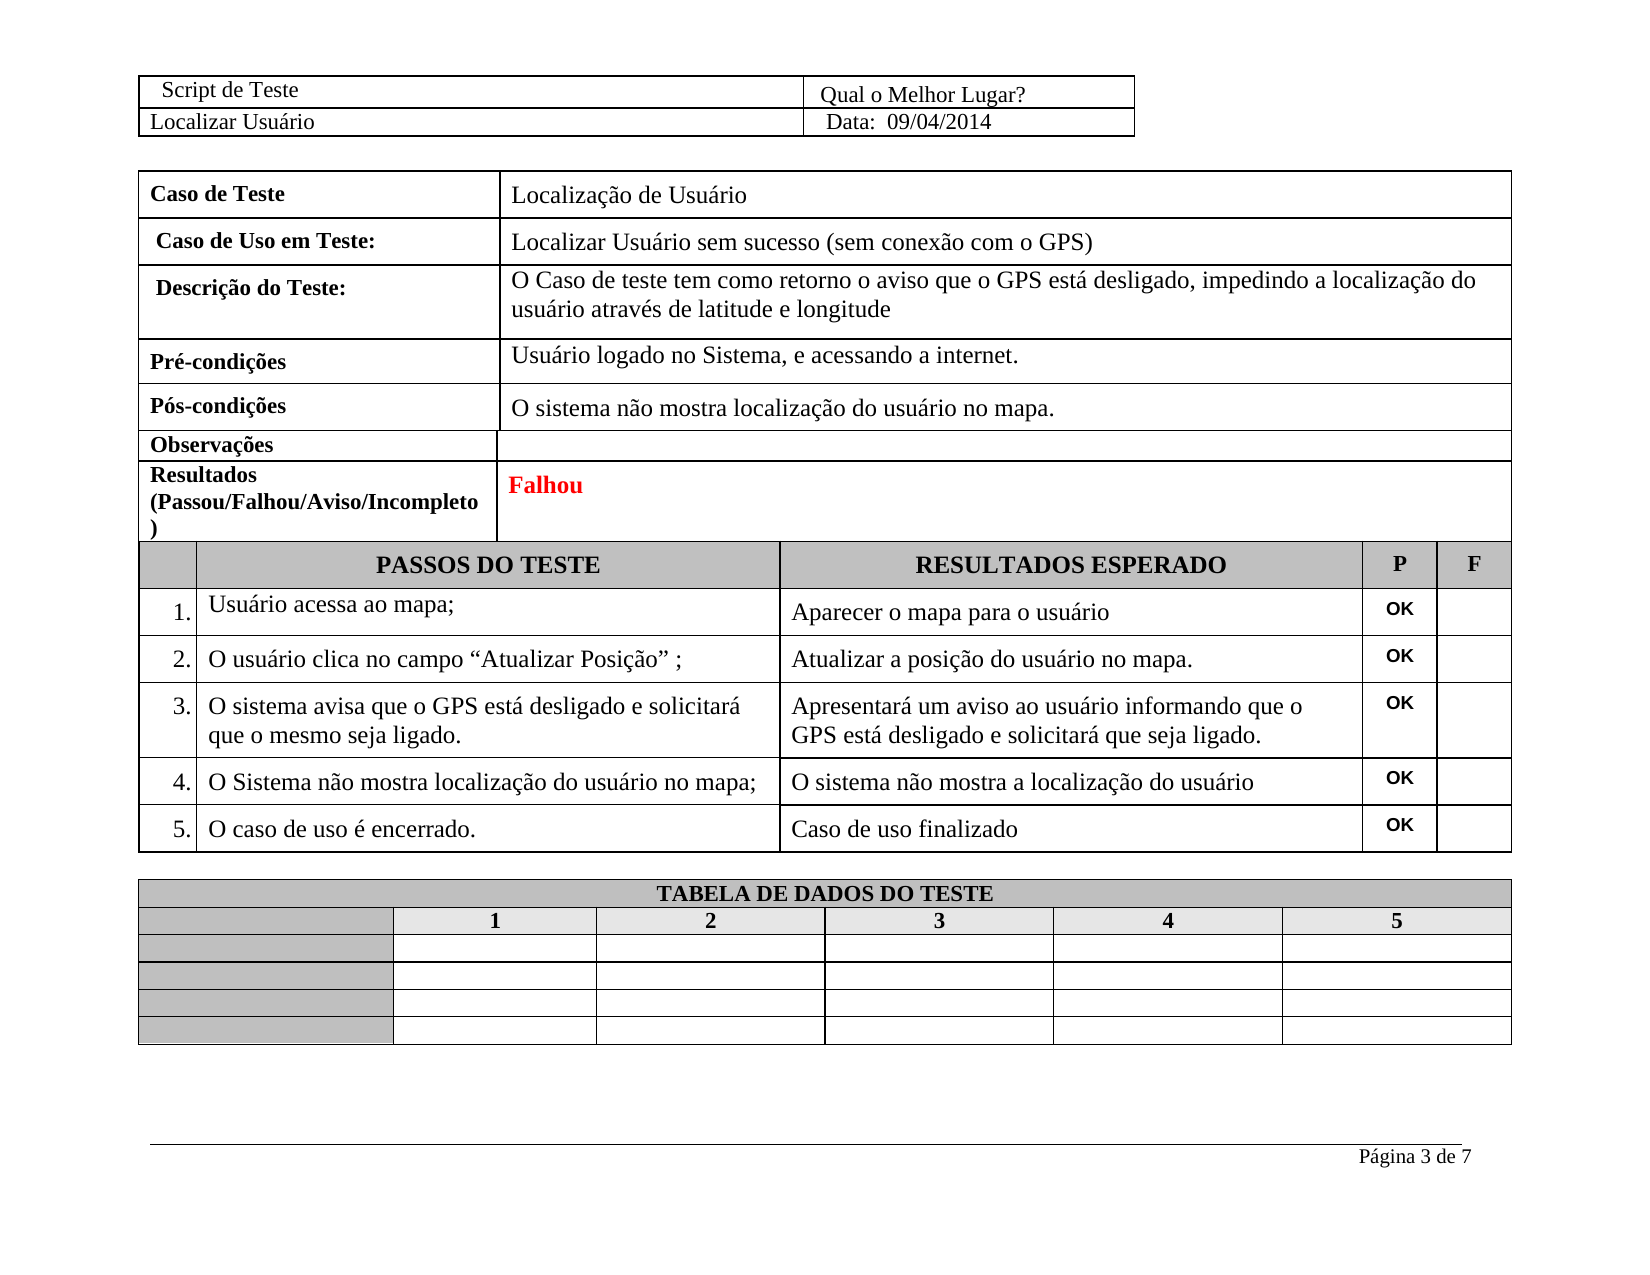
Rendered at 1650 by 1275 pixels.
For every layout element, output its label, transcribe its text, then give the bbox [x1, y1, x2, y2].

table_cell Atualizar a posição do usuário no mapa. [781, 636, 1362, 682]
table_cell [394, 990, 596, 1016]
table_cell [1054, 935, 1282, 961]
table_cell [1438, 636, 1511, 682]
table_cell [498, 431, 1511, 460]
table_cell [597, 963, 824, 989]
table_cell [140, 805, 196, 851]
table_cell [394, 963, 596, 989]
table_cell [826, 935, 1053, 961]
table_cell OK [1363, 589, 1436, 634]
table_cell [394, 1017, 596, 1043]
table_cell [1054, 1017, 1282, 1043]
table_cell 4 [1054, 908, 1282, 934]
table_cell [1283, 935, 1511, 961]
table_cell Caso de Uso em Teste: [139, 219, 499, 264]
table_cell [140, 636, 196, 682]
table_cell OK [1363, 683, 1436, 757]
table_cell O sistema avisa que o GPS está desligado e solicitará que o mesmo seja ligado. [197, 683, 779, 757]
table_cell [597, 990, 824, 1016]
table_cell [1283, 990, 1511, 1016]
table_cell O caso de uso é encerrado. [197, 805, 779, 851]
table_cell Pós-condições [139, 384, 499, 430]
table_cell RESULTADOS ESPERADO [781, 542, 1362, 588]
table_cell OK [1363, 806, 1436, 851]
table_cell [139, 1017, 393, 1043]
table_cell PASSOS DO TESTE [197, 542, 779, 588]
table_cell Usuário logado no Sistema, e acessando a internet. [501, 340, 1511, 383]
table_cell P [1363, 542, 1436, 588]
table_cell Pré-condições [139, 340, 499, 383]
table_cell [394, 935, 596, 961]
table_cell [139, 908, 393, 934]
table_cell Resultados (Passou/Falhou/Aviso/Incompleto) [139, 462, 496, 541]
table_cell [1438, 806, 1511, 851]
table_cell [597, 1017, 824, 1043]
table_cell [826, 990, 1053, 1016]
table_cell O sistema não mostra a localização do usuário [781, 759, 1362, 804]
table_cell [1283, 963, 1511, 989]
table_cell [139, 990, 393, 1016]
table_cell Usuário acessa ao mapa; [197, 589, 779, 634]
table_cell [140, 758, 196, 804]
table_cell [826, 963, 1053, 989]
table_cell [597, 935, 824, 961]
table_cell Localizar Usuário sem sucesso (sem conexão com o GPS) [501, 219, 1511, 264]
table_cell OK [1363, 636, 1436, 682]
table_cell [826, 1017, 1053, 1043]
table_cell [1054, 963, 1282, 989]
table_cell 1 [394, 908, 596, 934]
table_cell F [1438, 542, 1511, 588]
table_cell Observações [139, 431, 496, 460]
table_cell 3 [826, 908, 1053, 934]
table_cell O Sistema não mostra localização do usuário no mapa; [197, 758, 779, 804]
table_header TABELA DE DADOS DO TESTE [139, 880, 1511, 907]
table_cell [1438, 589, 1511, 634]
table_cell O sistema não mostra localização do usuário no mapa. [501, 384, 1511, 430]
table_cell 5 [1283, 908, 1511, 934]
table_cell [1438, 683, 1511, 757]
table_cell Caso de uso finalizado [781, 806, 1362, 851]
table_cell [1438, 759, 1511, 804]
table_cell [140, 589, 196, 634]
table_cell Descrição do Teste: [139, 266, 499, 338]
table_cell 2 [597, 908, 824, 934]
table_cell O Caso de teste tem como retorno o aviso que o GPS está desligado, impedindo a localização do usuário através de latitude e longitude [501, 266, 1511, 338]
table_cell [140, 542, 196, 588]
table_cell [139, 963, 393, 989]
table_cell Apresentará um aviso ao usuário informando que o GPS está desligado e solicitará que seja ligado. [781, 683, 1362, 757]
table_cell OK [1363, 759, 1436, 804]
table_header Localização de Usuário [501, 172, 1511, 217]
table_cell Aparecer o mapa para o usuário [781, 589, 1362, 634]
table_cell O usuário clica no campo “Atualizar Posição” ; [197, 636, 779, 682]
table_cell [139, 935, 393, 961]
table_cell [1054, 990, 1282, 1016]
table_header Caso de Teste [139, 172, 499, 217]
table_cell [1283, 1017, 1511, 1043]
table_cell [140, 683, 196, 757]
table_cell Falhou [498, 462, 1511, 541]
